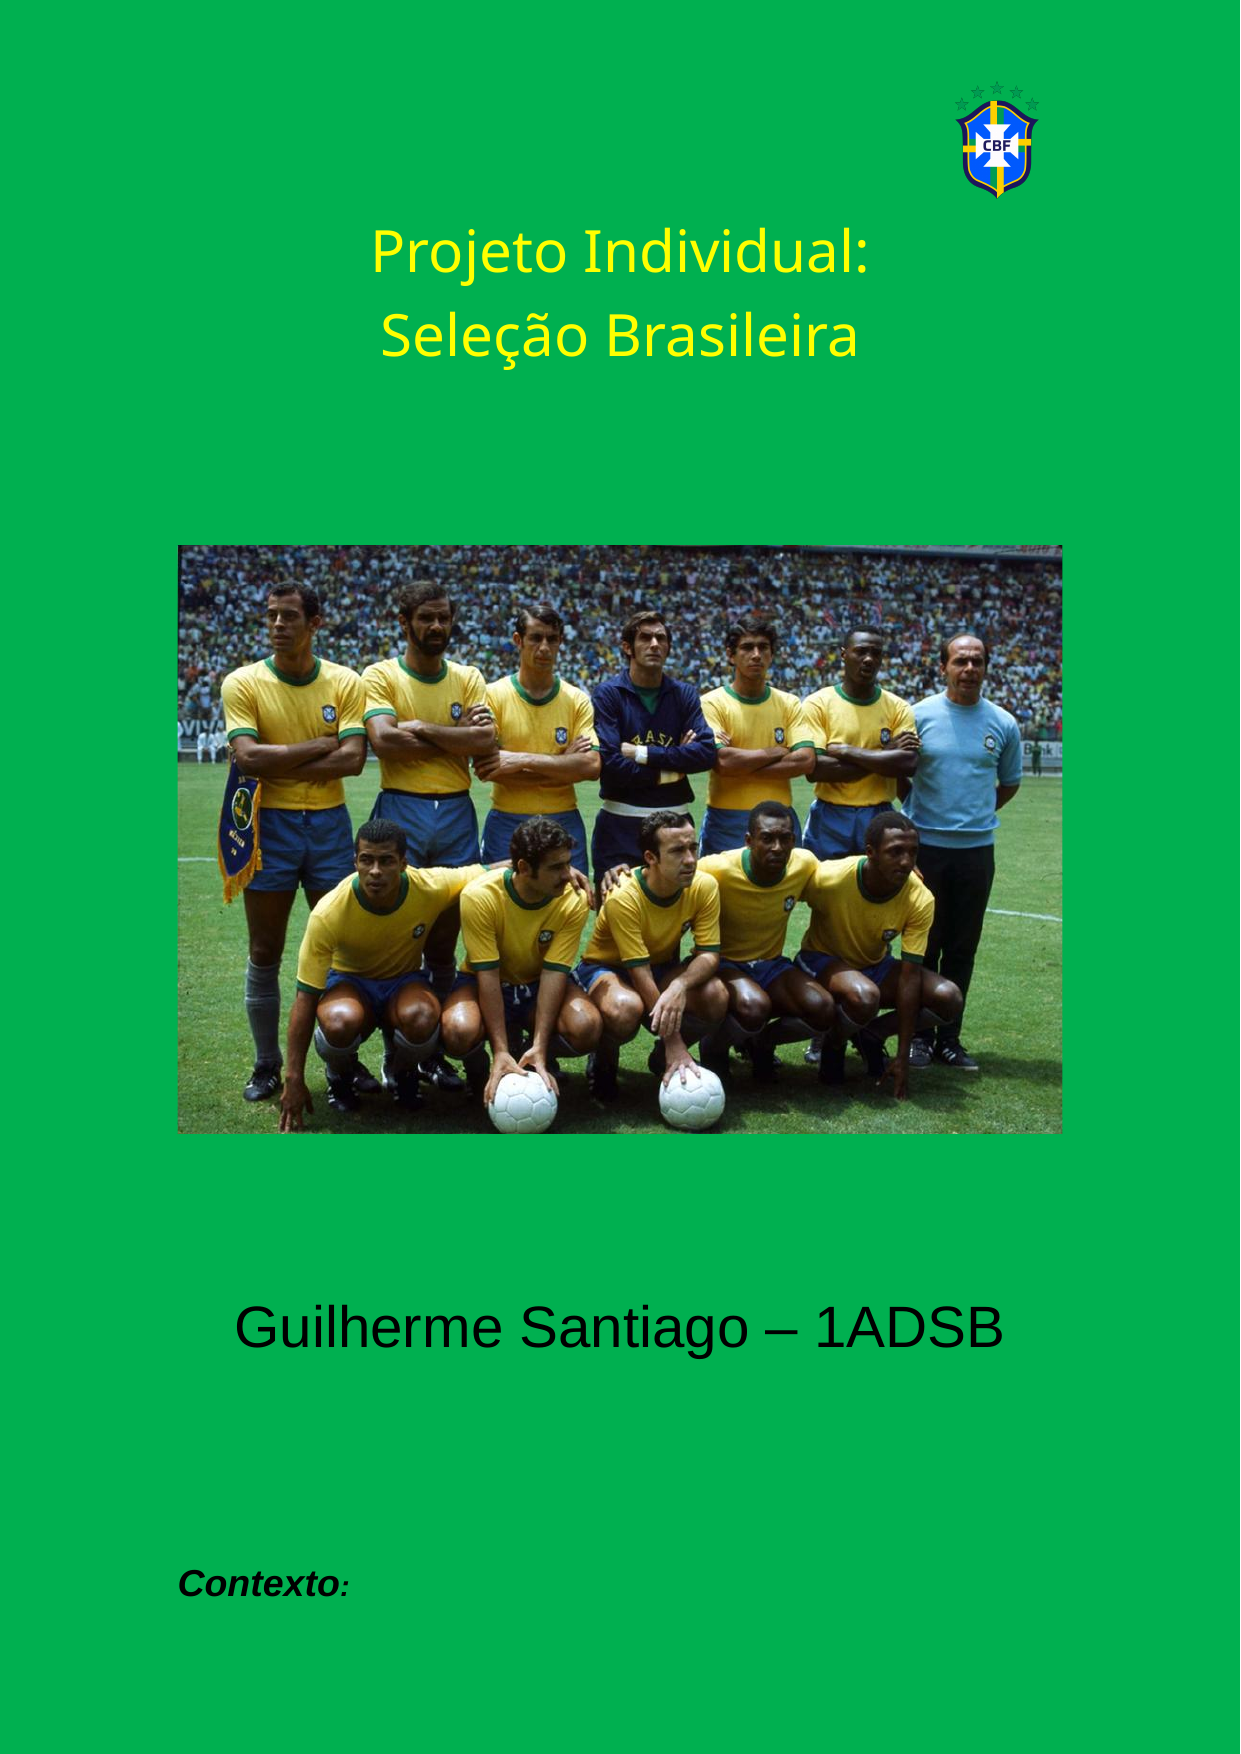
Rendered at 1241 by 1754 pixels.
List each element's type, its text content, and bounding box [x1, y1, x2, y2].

text Guilherme Santiago – 1ADSB [177, 1293, 1063, 1360]
text Projeto Individual: [177, 210, 1063, 290]
picture [177, 545, 1063, 1134]
text Contexto: [177, 1561, 1063, 1604]
picture [930, 73, 1064, 207]
text Seleção Brasileira [177, 294, 1063, 373]
